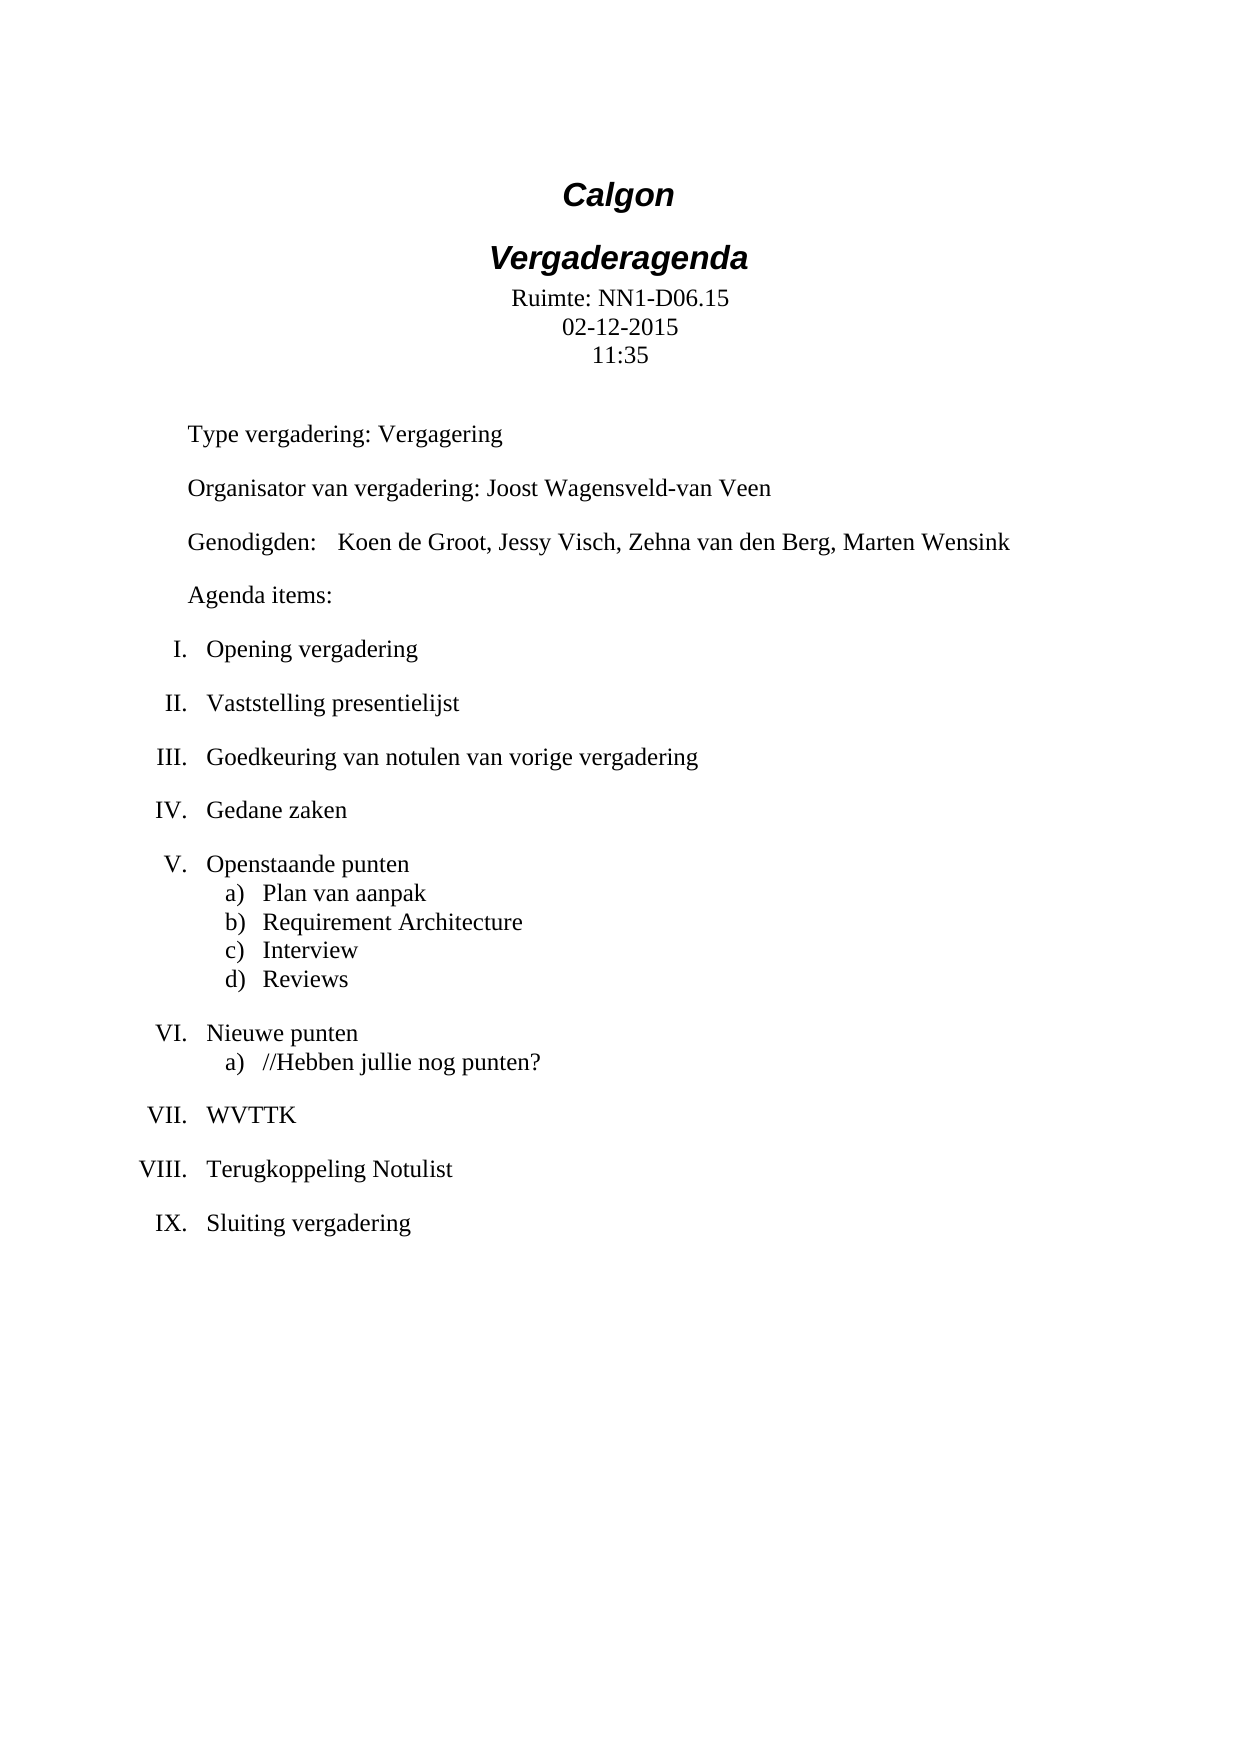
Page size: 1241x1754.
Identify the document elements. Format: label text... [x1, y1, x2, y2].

text 11:35 [187, 341, 1053, 369]
list Nieuwe punten [187, 1018, 1053, 1047]
text Ruimte: NN1-D06.15 02-12-2015 [187, 283, 1053, 341]
text Type vergadering: Vergagering [187, 419, 1053, 448]
subtitle Calgon [187, 175, 1053, 213]
list Sluiting vergadering [187, 1208, 1053, 1237]
list WVTTK [187, 1101, 1053, 1129]
list Vaststelling presentielijst [187, 688, 1053, 717]
text Organisator van vergadering: Joost Wagensveld-van Veen [187, 473, 1053, 502]
list Requirement Architecture [225, 907, 1053, 936]
list Plan van aanpak [225, 878, 1053, 907]
text Agenda items: [187, 581, 1053, 609]
list Terugkoppeling Notulist [187, 1154, 1053, 1183]
list Openstaande punten [187, 849, 1053, 878]
list Gedane zaken [187, 796, 1053, 824]
list //Hebben jullie nog punten? [225, 1047, 1053, 1076]
list Opening vergadering [187, 634, 1053, 663]
list Reviews [225, 964, 1053, 993]
text Genodigden: Koen de Groot, Jessy Visch, Zehna van den Berg, Marten Wensink [187, 527, 1053, 556]
subtitle Vergaderagenda [187, 238, 1053, 277]
list Goedkeuring van notulen van vorige vergadering [187, 742, 1053, 771]
list Interview [225, 936, 1053, 964]
